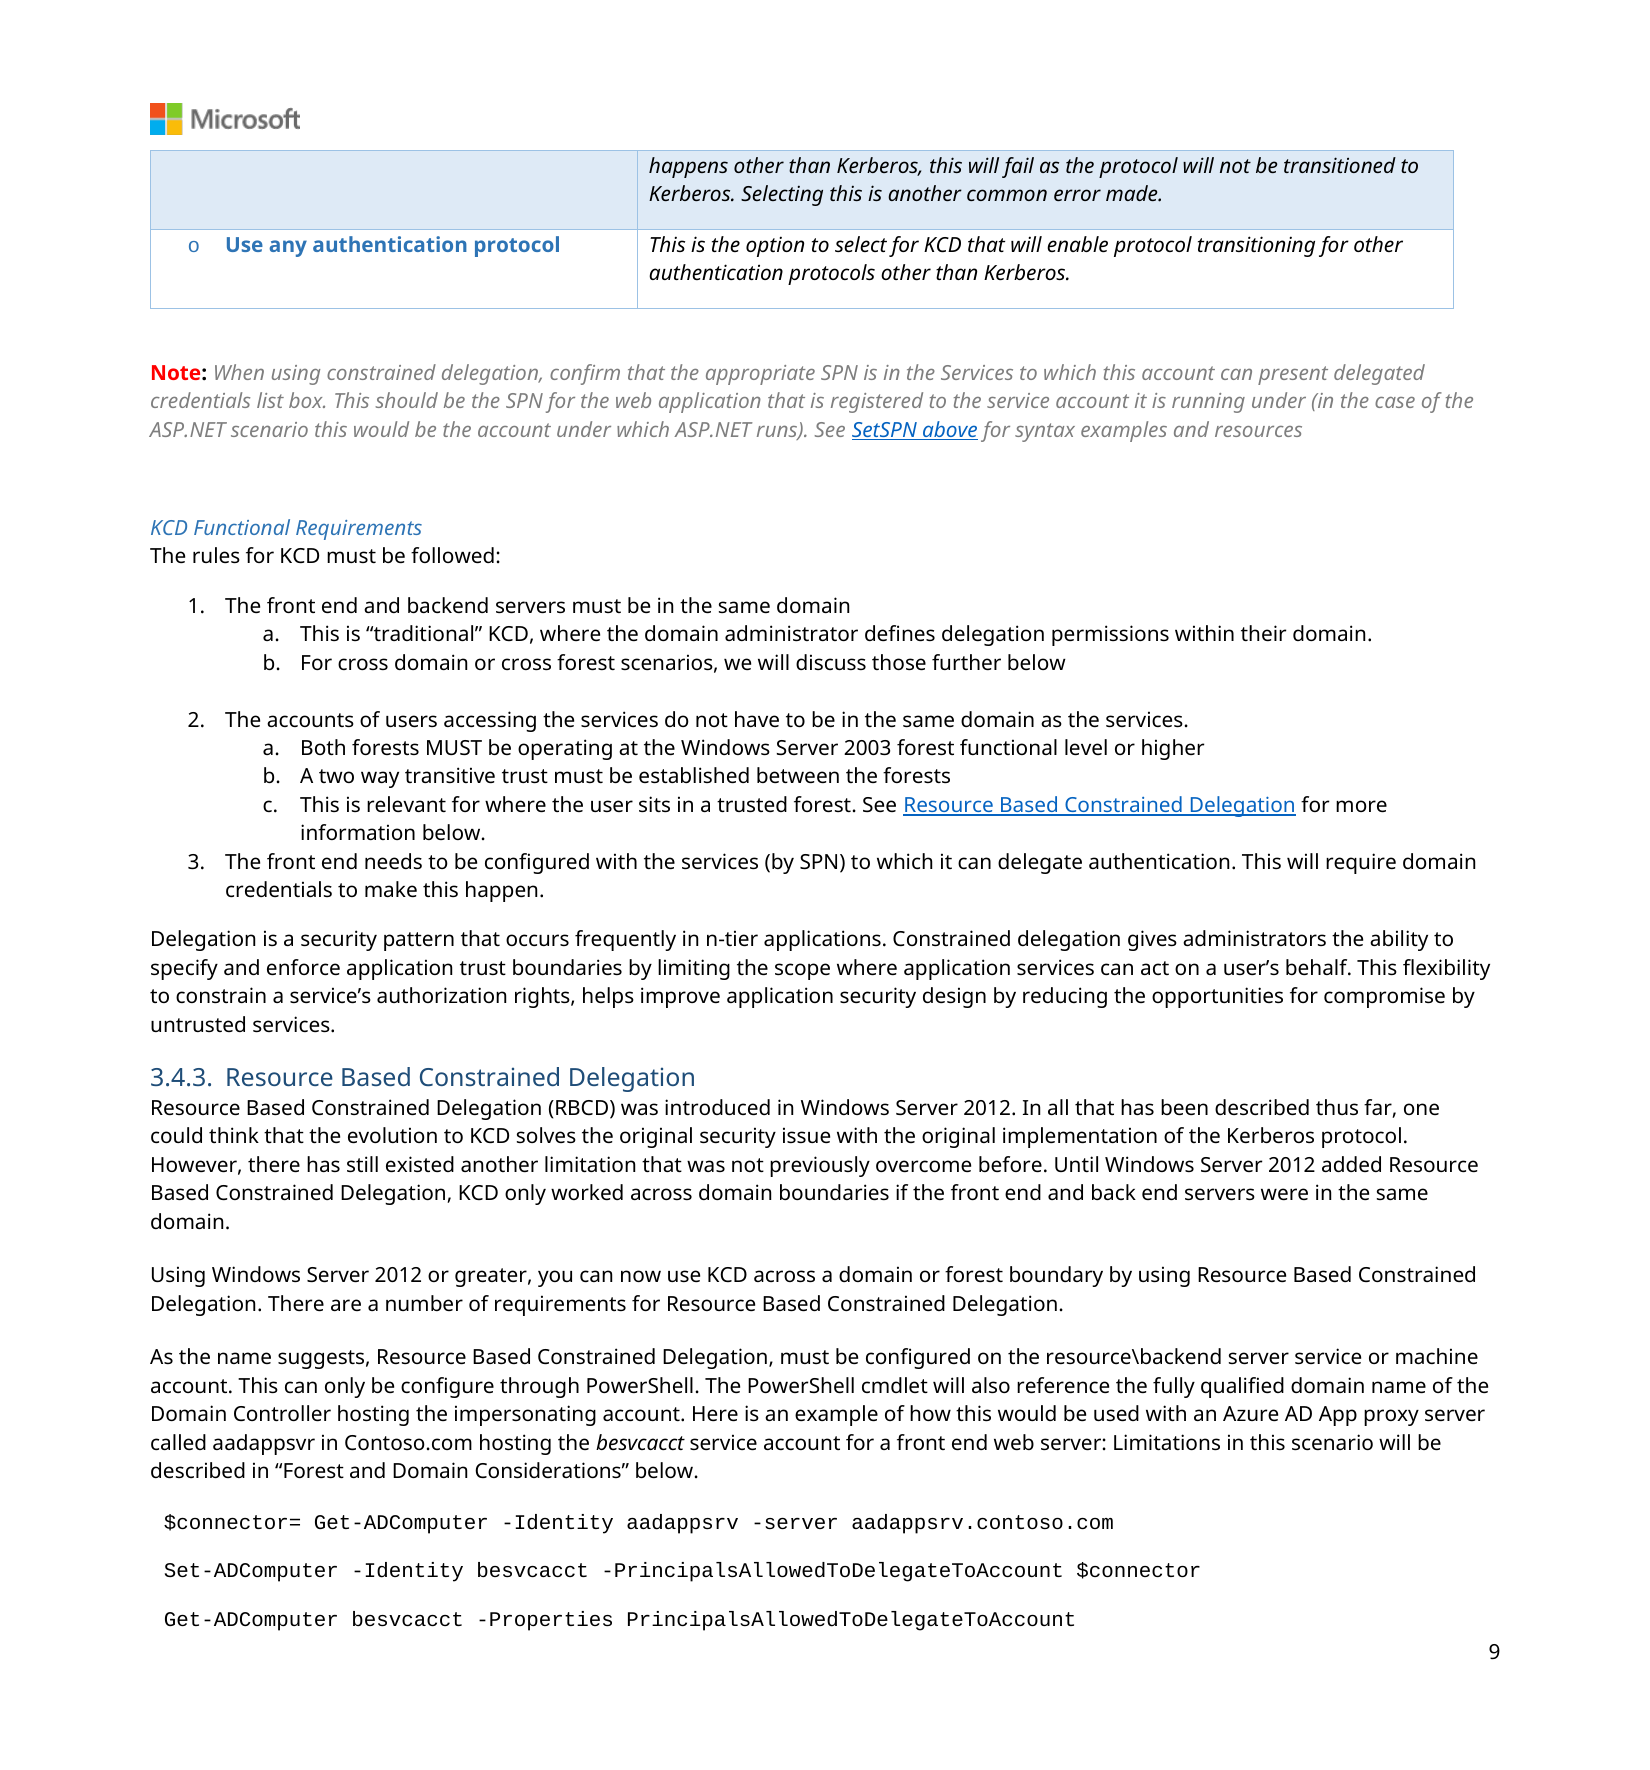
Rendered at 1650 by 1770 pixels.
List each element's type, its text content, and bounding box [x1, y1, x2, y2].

list For cross domain or cross forest scenarios, we will discuss those further below [262, 648, 1500, 676]
text Using Windows Server 2012 or greater, you can now use KCD across a domain or forest boundary by using Resource Based Constrained Delegation. There are a number of requirements for Resource Based Constrained Delegation. [150, 1260, 1500, 1317]
text Resource Based Constrained Delegation (RBCD) was introduced in Windows Server 2012. In all that has been described thus far, one could think that the evolution to KCD solves the original security issue with the original implementation of the Kerberos protocol. However, there has still existed another limitation that was not previously overcome before. Until Windows Server 2012 added Resource Based Constrained Delegation, KCD only worked across domain boundaries if the front end and back end servers were in the same domain. [150, 1093, 1500, 1235]
list This is “traditional” KCD, where the domain administrator defines delegation permissions within their domain. [262, 619, 1500, 648]
text As the name suggests, Resource Based Constrained Delegation, must be configured on the resource\backend server service or machine account. This can only be configure through PowerShell. The PowerShell cmdlet will also reference the fully qualified domain name of the Domain Controller hosting the impersonating account. Here is an example of how this would be used with an Azure AD App proxy server called aadappsvr in Contoso.com hosting the besvcacct service account for a front end web server: Limitations in this scenario will be described in “Forest and Domain Considerations” below. [150, 1342, 1500, 1484]
table_cell This is the option to select for KCD that will enable protocol transitioning for other authentication protocols other than Kerberos. [638, 230, 1453, 307]
list The accounts of users accessing the services do not have to be in the same domain as the services. [187, 705, 1500, 733]
text Note: When using constrained delegation, confirm that the appropriate SPN is in the Services to which this account can present delegated credentials list box. This should be the SPN for the web application that is registered to the service account it is running under (in the case of the ASP.NET scenario this would be the account under which ASP.NET runs). See SetSPN above for syntax examples and resources [150, 358, 1500, 443]
text The rules for KCD must be followed: [150, 542, 1500, 570]
list Both forests MUST be operating at the Windows Server 2003 forest functional level or higher [262, 733, 1500, 762]
subtitle Resource Based Constrained Delegation [150, 1059, 1500, 1093]
table_cell Use any authentication protocol [151, 230, 637, 307]
list The front end and backend servers must be in the same domain [187, 591, 1500, 619]
subtitle KCD Functional Requirements [150, 513, 1500, 542]
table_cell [638, 151, 1453, 229]
list The front end needs to be configured with the services (by SPN) to which it can delegate authentication. This will require domain credentials to make this happen. [187, 847, 1500, 904]
table_cell Use Kerberos only [151, 151, 637, 229]
picture [150, 103, 300, 136]
text Delegation is a security pattern that occurs frequently in n-tier applications. Constrained delegation gives administrators the ability to specify and enforce application trust boundaries by limiting the scope where application services can act on a user’s behalf. This flexibility to constrain a service’s authorization rights, helps improve application security design by reducing the opportunities for compromise by untrusted services. [150, 924, 1500, 1038]
list A two way transitive trust must be established between the forests [262, 762, 1500, 790]
list This is relevant for where the user sits in a trusted forest. See Resource Based Constrained Delegation for more information below. [262, 790, 1500, 847]
